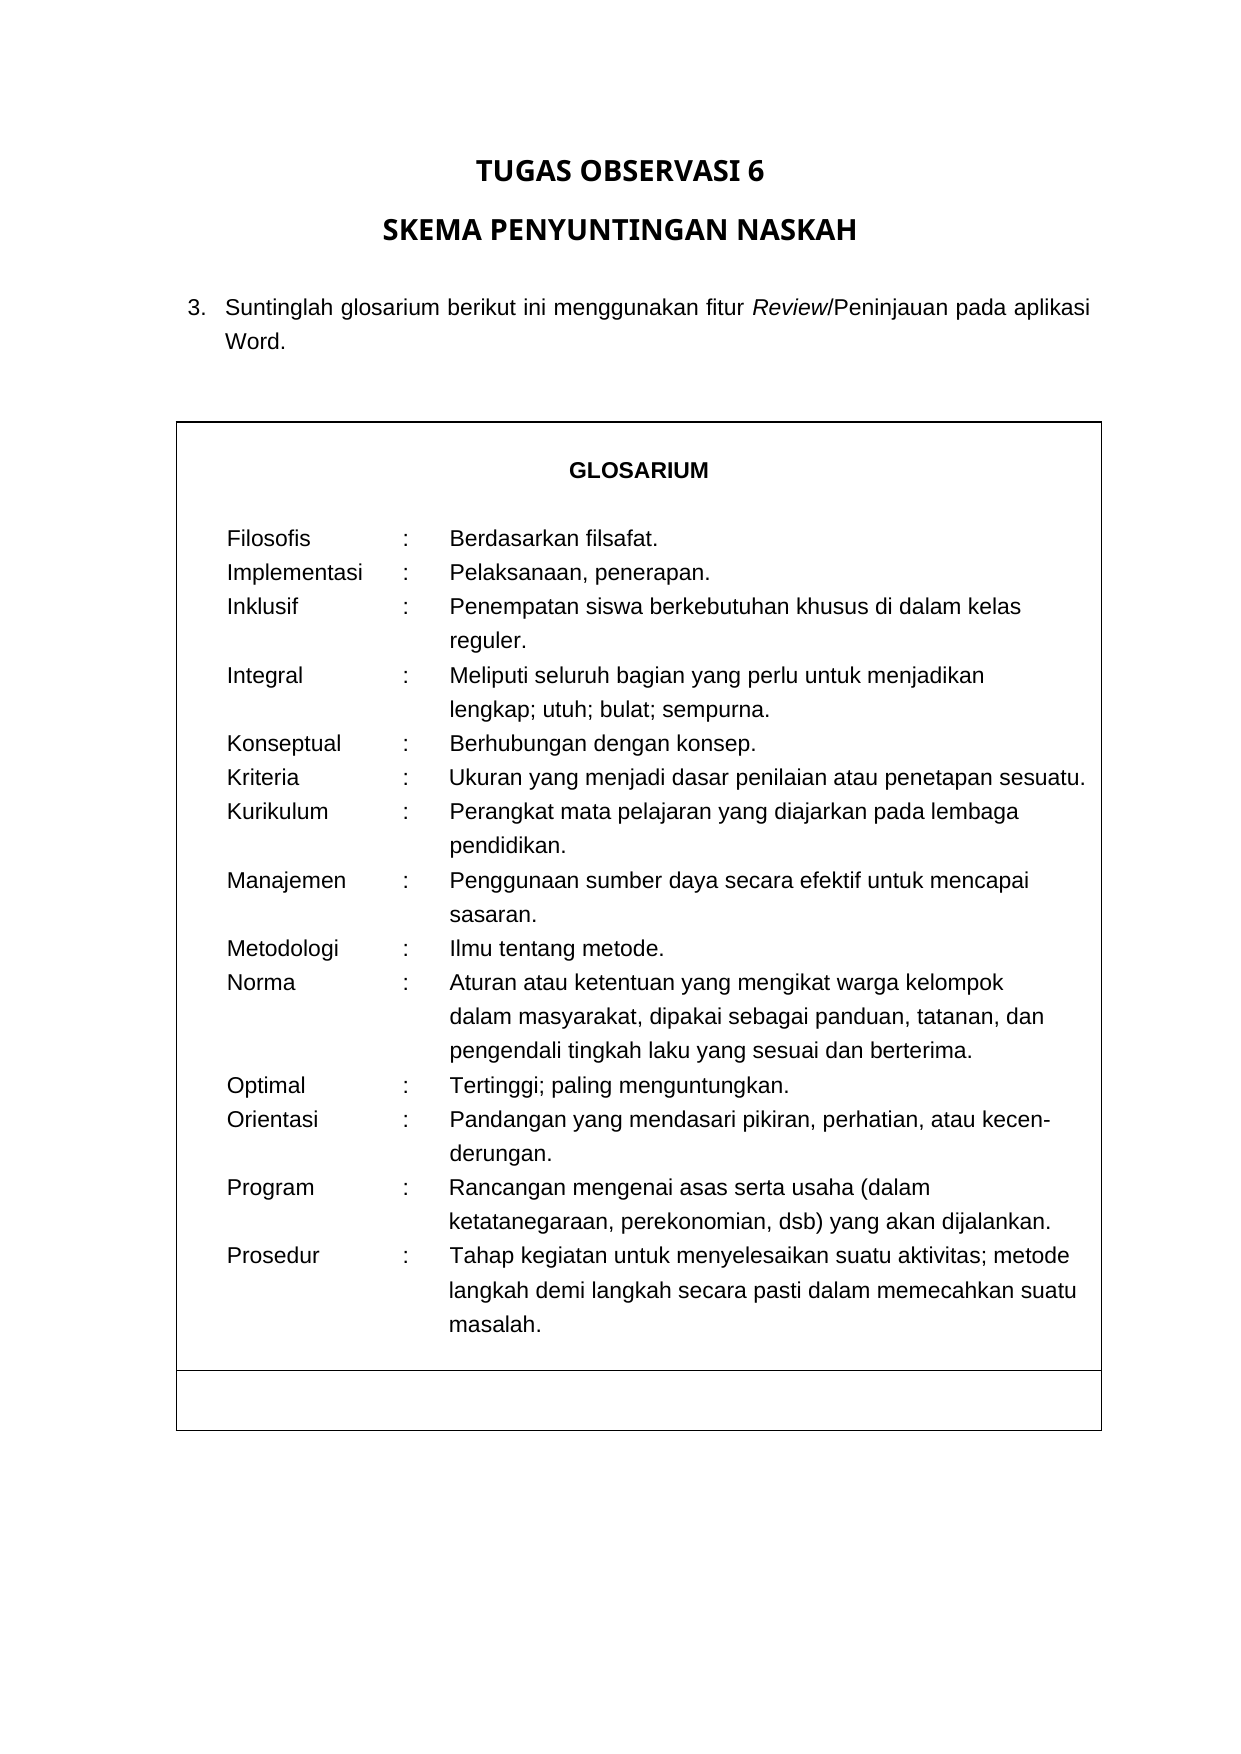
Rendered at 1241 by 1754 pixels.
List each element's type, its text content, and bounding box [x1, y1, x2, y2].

list Suntinglah glosarium berikut ini menggunakan fitur Review/Peninjauan pada aplikasi Word. [187, 294, 1090, 354]
text SKEMA PENYUNTINGAN NASKAH [150, 209, 1090, 249]
table_header GLOSARIUM Filosofis : Berdasarkan filsafat. Implementasi : Pelaksanaan, penerapan. Inklusif : Penempatan siswa berkebutuhan khusus di dalam kelas reguler. Integral : Meliputi seluruh bagian yang perlu untuk menjadikan lengkap; utuh; bulat; sempurna. Konseptual : Berhubungan dengan konsep. Kriteria : Ukuran yang menjadi dasar penilaian atau penetapan sesuatu. Kurikulum : Perangkat mata pelajaran yang diajarkan pada lembaga pendidikan. Manajemen : Penggunaan sumber daya secara efektif untuk mencapai sasaran. Metodologi : Ilmu tentang metode. Norma : Aturan atau ketentuan yang mengikat warga kelompok dalam masyarakat, dipakai sebagai panduan, tatanan, dan pengendali tingkah laku yang sesuai dan berterima. Optimal : Tertinggi; paling menguntungkan. Orientasi : Pandangan yang mendasari pikiran, perhatian, atau kecen- derungan. Program : Rancangan mengenai asas serta usaha (dalam ketatanegaraan, perekonomian, dsb) yang akan dijalankan. Prosedur : Tahap kegiatan untuk menyelesaikan suatu aktivitas; metode langkah demi langkah secara pasti dalam memecahkan suatu masalah. [177, 423, 1101, 1370]
table_cell [177, 1371, 1101, 1430]
text TUGAS OBSERVASI 6 [150, 150, 1090, 190]
